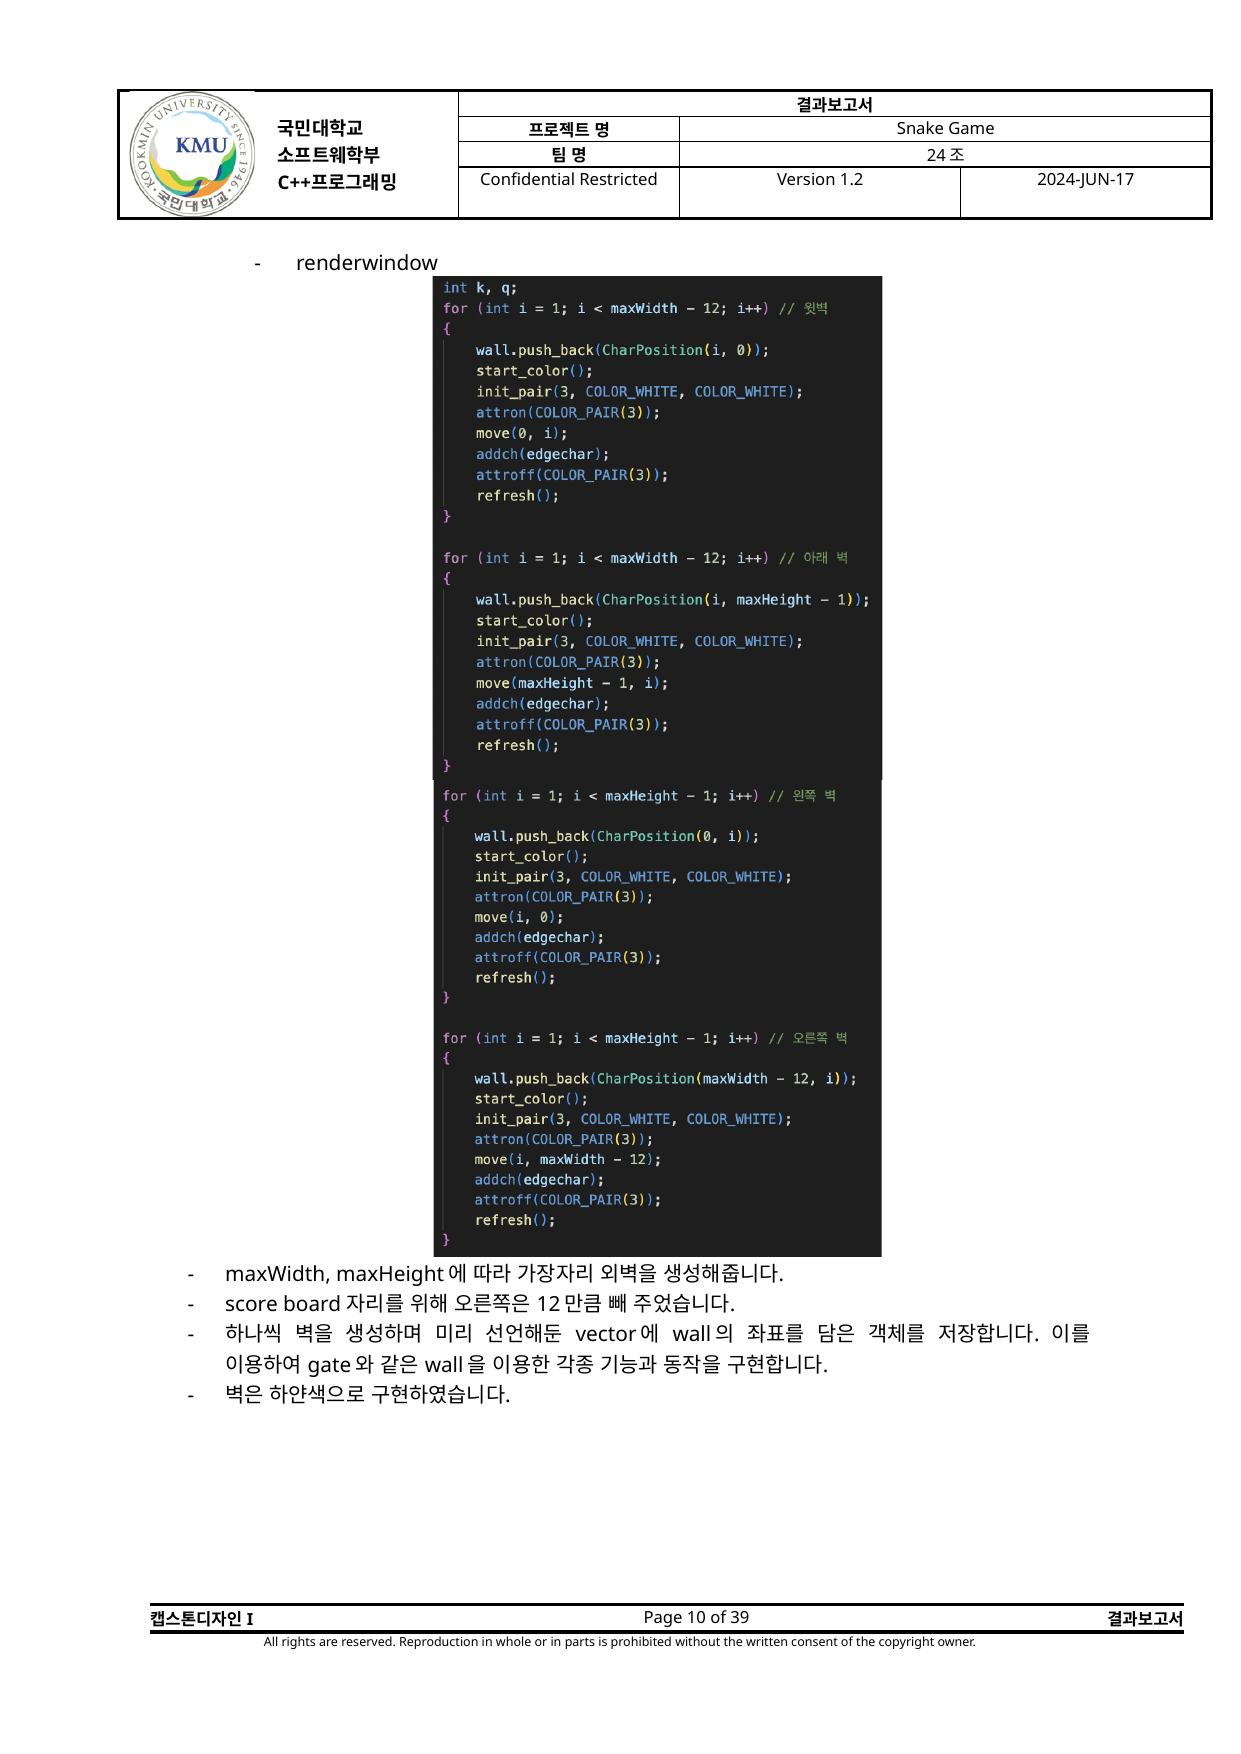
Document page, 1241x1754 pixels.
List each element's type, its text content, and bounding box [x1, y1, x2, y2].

list score board 자리를 위해 오른쪽은 12만큼 빼 주었습니다. [187, 1287, 1090, 1318]
list 하나씩 벽을 생성하며 미리 선언해둔 vector에 wall의 좌표를 담은 객체를 저장합니다. 이를 이용하여 gate와 같은 wall을 이용한 각종 기능과 동작을 구현합니다. [187, 1318, 1090, 1378]
picture [129, 91, 255, 217]
picture [432, 276, 883, 1257]
list 벽은 하얀색으로 구현하였습니다. [187, 1378, 1090, 1408]
subtitle renderwindow [254, 248, 1090, 277]
list maxWidth, maxHeight에 따라 가장자리 외벽을 생성해줍니다. [187, 1257, 1090, 1287]
